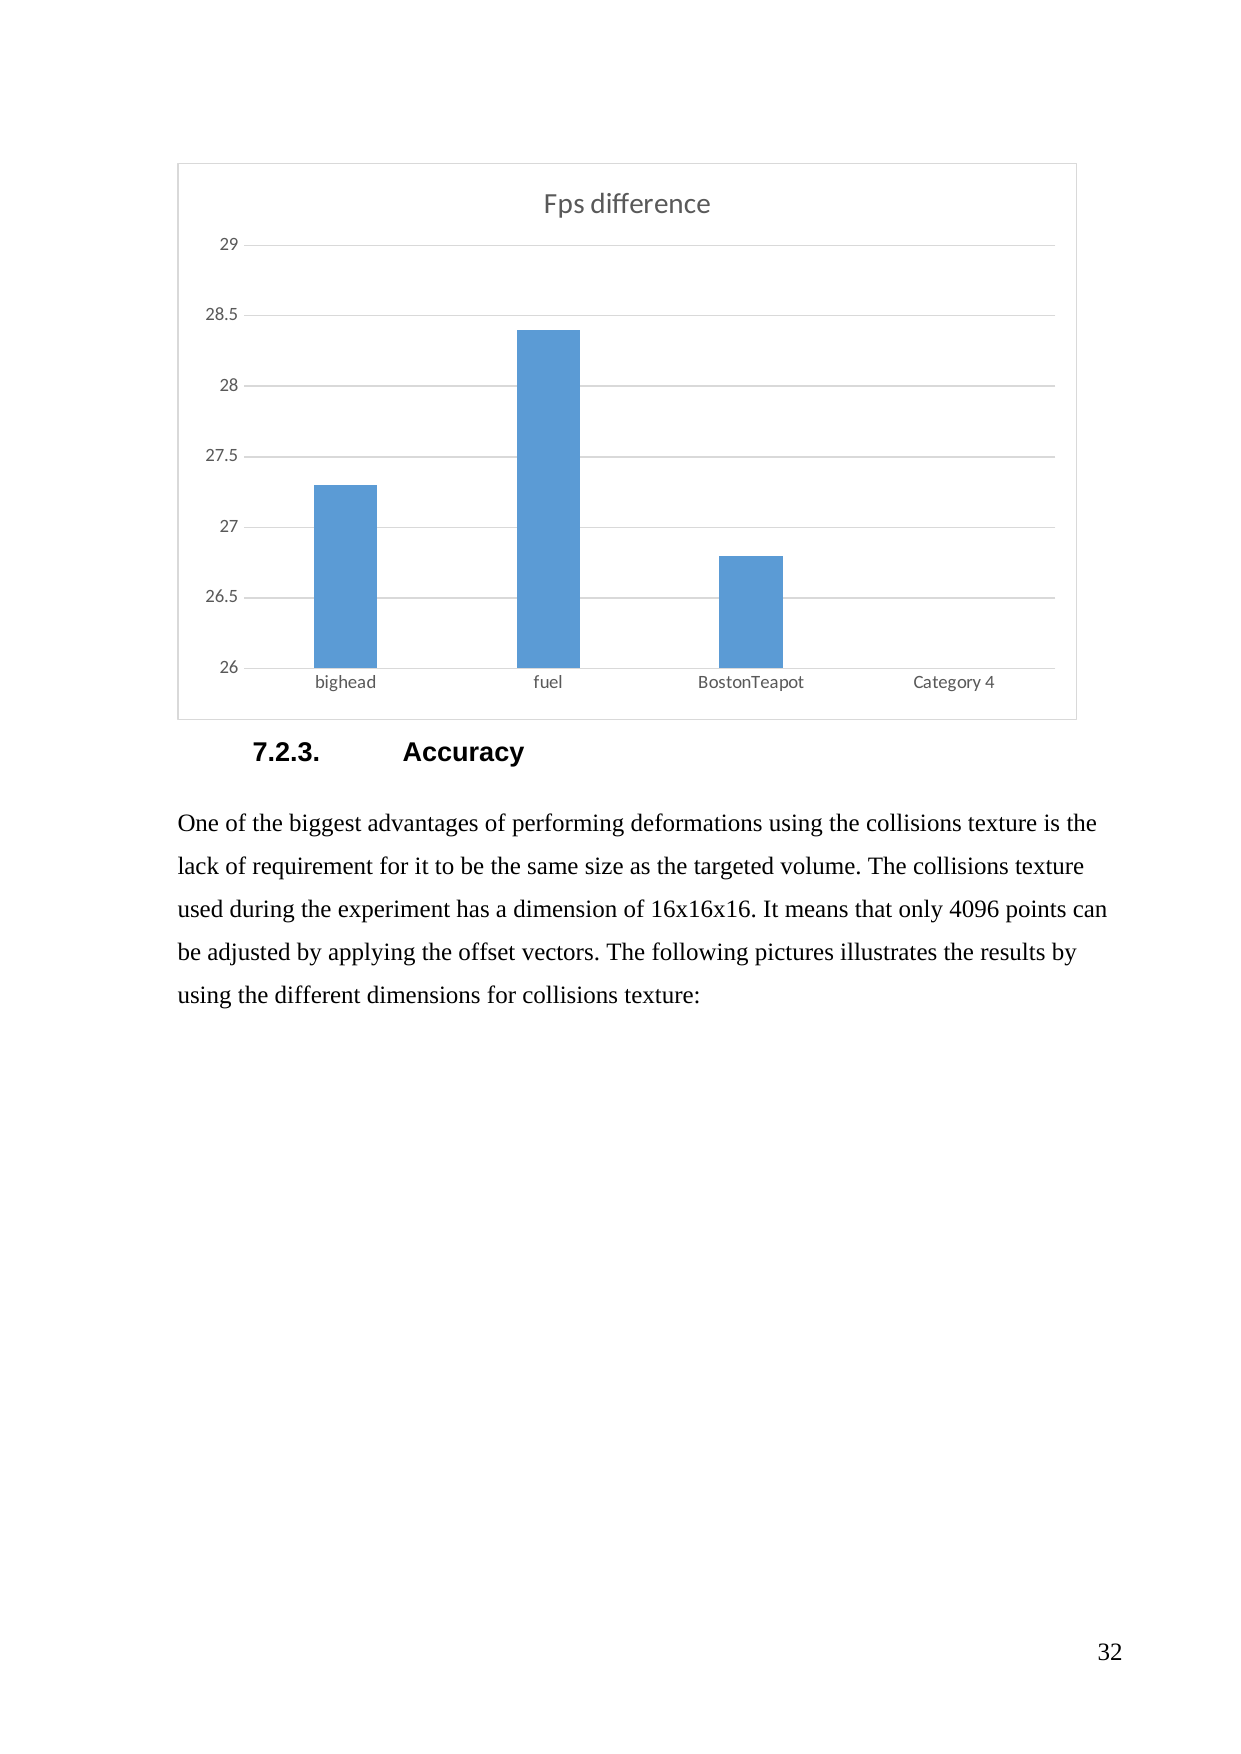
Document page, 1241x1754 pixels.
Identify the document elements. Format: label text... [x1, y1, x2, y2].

text One of the biggest advantages of performing deformations using the collisions texture is the lack of requirement for it to be the same size as the targeted volume. The collisions texture used during the experiment has a dimension of 16x16x16. It means that only 4096 points can be adjusted by applying the offset vectors. The following pictures illustrates the results by using the different dimensions for collisions texture: [177, 808, 1122, 1009]
subtitle Accuracy [252, 163, 1122, 767]
